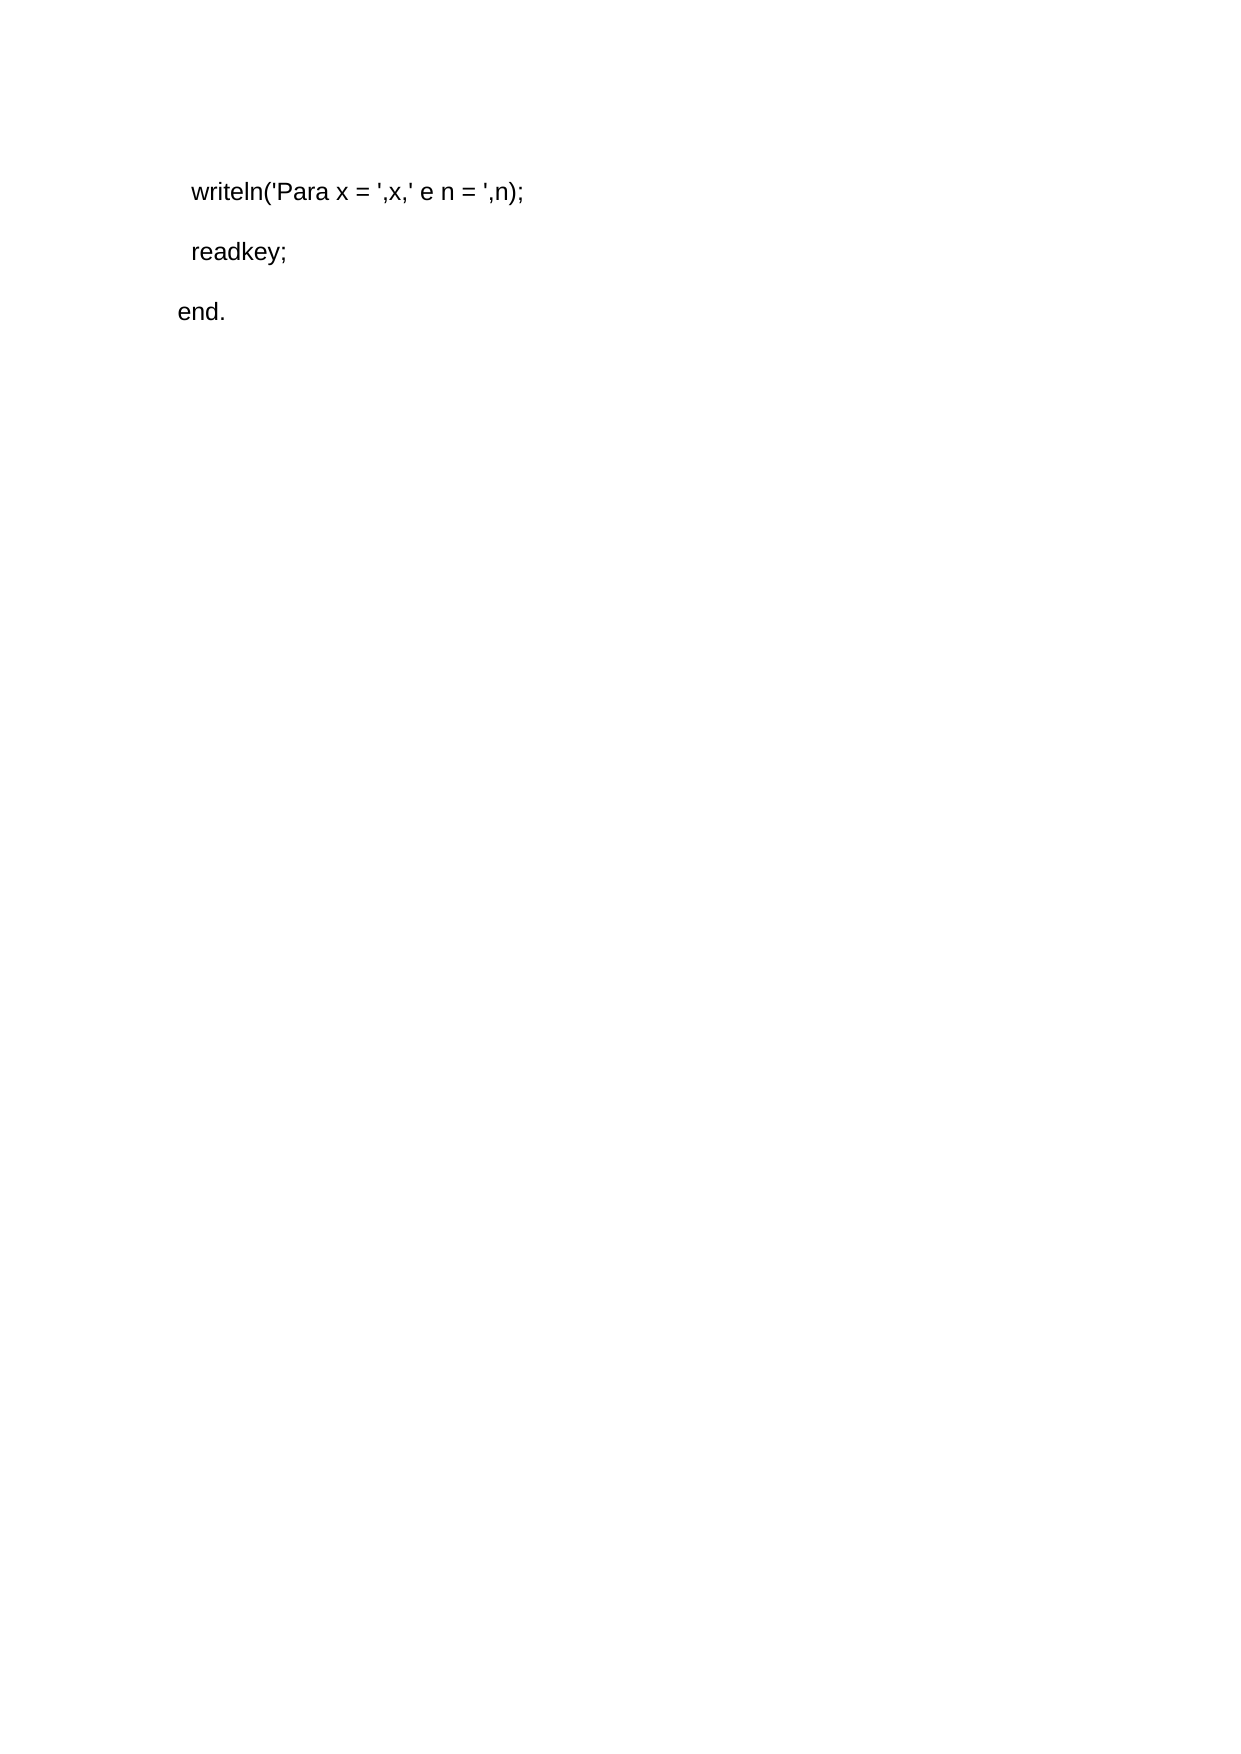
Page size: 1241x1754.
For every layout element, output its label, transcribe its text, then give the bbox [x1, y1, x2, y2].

text readkey; [177, 237, 1122, 266]
text writeln('Para x = ',x,' e n = ',n); [177, 177, 1122, 206]
text end. [177, 297, 1122, 326]
